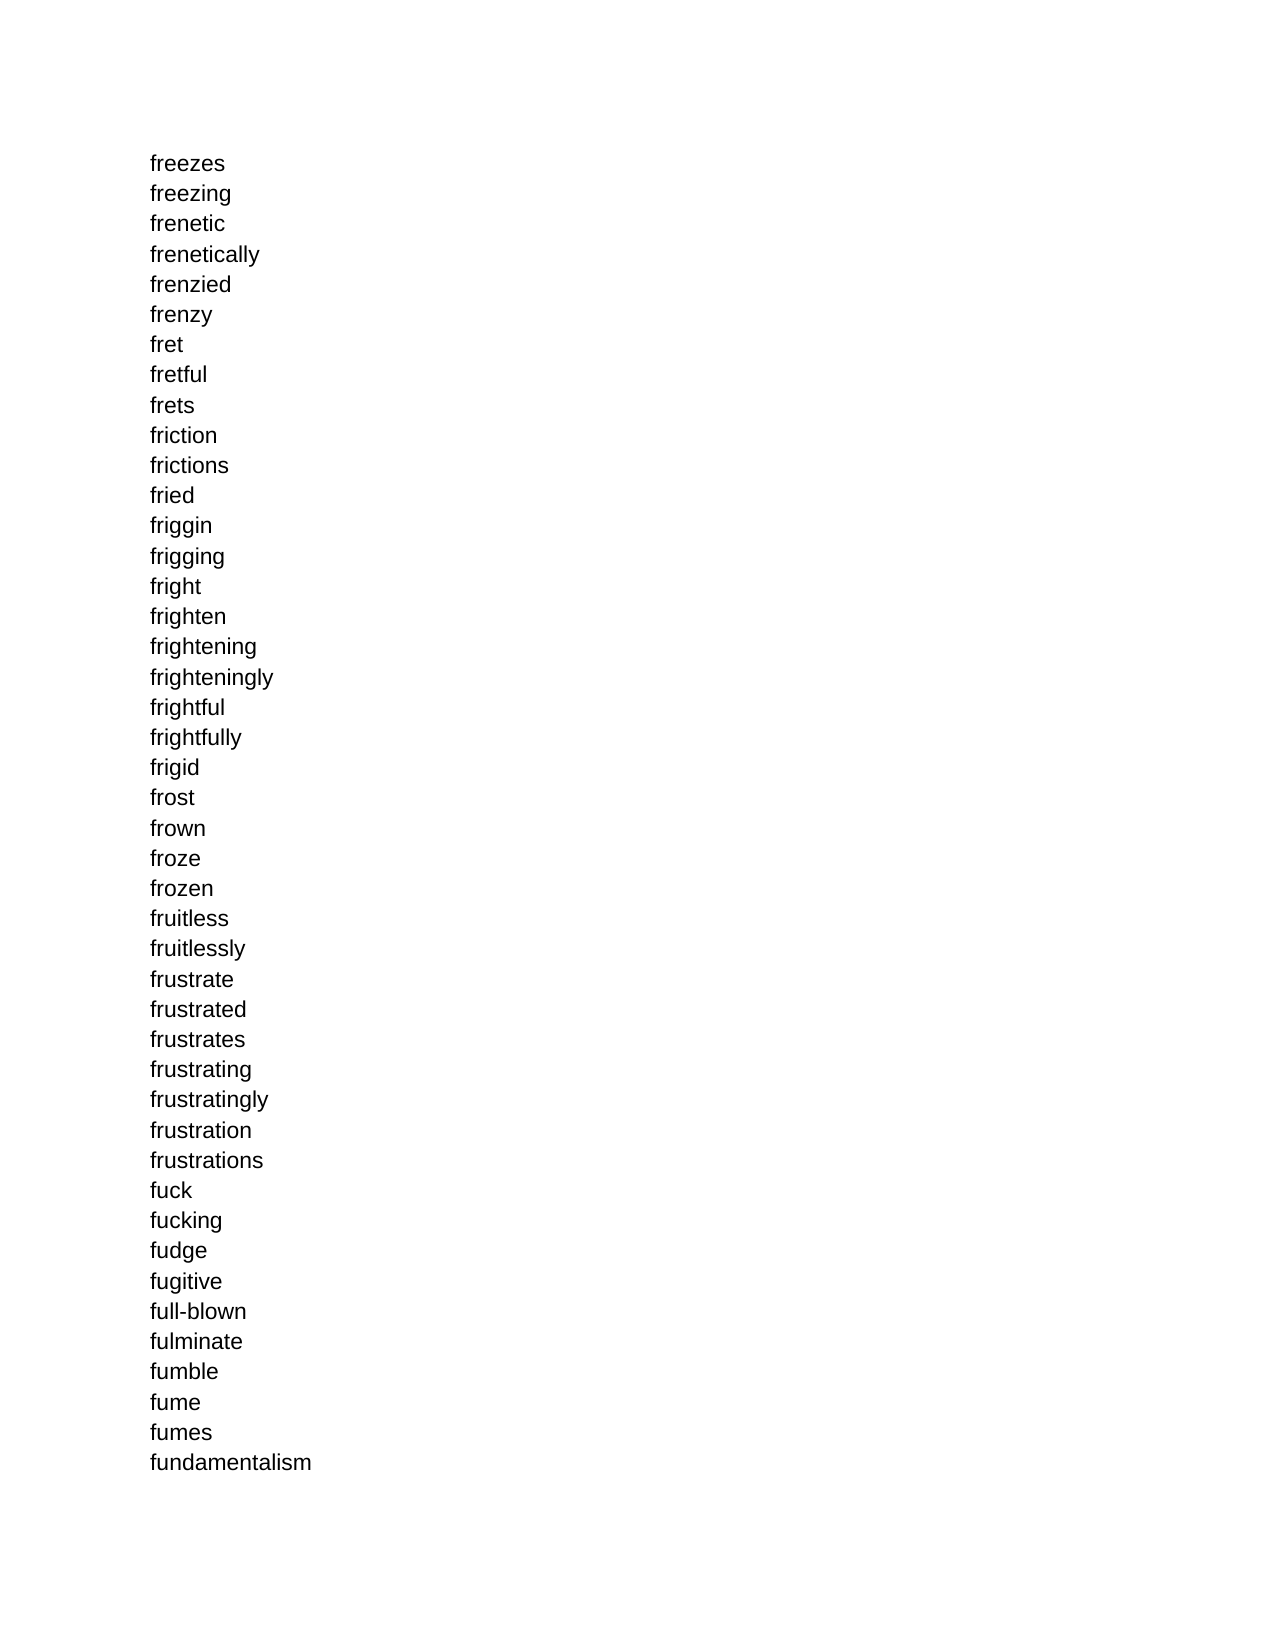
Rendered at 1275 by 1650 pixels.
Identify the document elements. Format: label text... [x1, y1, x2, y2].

text frustrating [150, 1056, 1125, 1083]
text frustrated [150, 996, 1125, 1022]
text frustratingly [150, 1086, 1125, 1113]
text freezing [150, 180, 1125, 207]
text frigging [150, 543, 1125, 569]
text fugitive [150, 1268, 1125, 1294]
text frost [150, 784, 1125, 811]
text frets [150, 392, 1125, 418]
text fumes [150, 1419, 1125, 1445]
text frenetically [150, 241, 1125, 267]
text frictions [150, 452, 1125, 478]
text frustrations [150, 1147, 1125, 1173]
text fume [150, 1388, 1125, 1415]
text frightfully [150, 724, 1125, 750]
text friction [150, 422, 1125, 448]
text frown [150, 814, 1125, 841]
text frenzy [150, 301, 1125, 327]
text frenzied [150, 271, 1125, 297]
text friggin [150, 512, 1125, 539]
text frozen [150, 875, 1125, 901]
text fried [150, 482, 1125, 509]
text fulminate [150, 1328, 1125, 1354]
text fudge [150, 1237, 1125, 1264]
text fret [150, 331, 1125, 358]
text full-blown [150, 1298, 1125, 1324]
text froze [150, 845, 1125, 871]
text frightful [150, 694, 1125, 720]
text freezes [150, 150, 1125, 176]
text fucking [150, 1207, 1125, 1234]
text fretful [150, 361, 1125, 388]
text frighten [150, 603, 1125, 629]
text frightening [150, 633, 1125, 660]
text fruitlessly [150, 935, 1125, 962]
text fruitless [150, 905, 1125, 932]
text frustration [150, 1117, 1125, 1143]
text fuck [150, 1177, 1125, 1203]
text fumble [150, 1358, 1125, 1385]
text frustrate [150, 966, 1125, 992]
text frighteningly [150, 663, 1125, 690]
text fright [150, 573, 1125, 599]
text frenetic [150, 210, 1125, 237]
text frustrates [150, 1026, 1125, 1052]
text fundamentalism [150, 1449, 1125, 1475]
text frigid [150, 754, 1125, 781]
